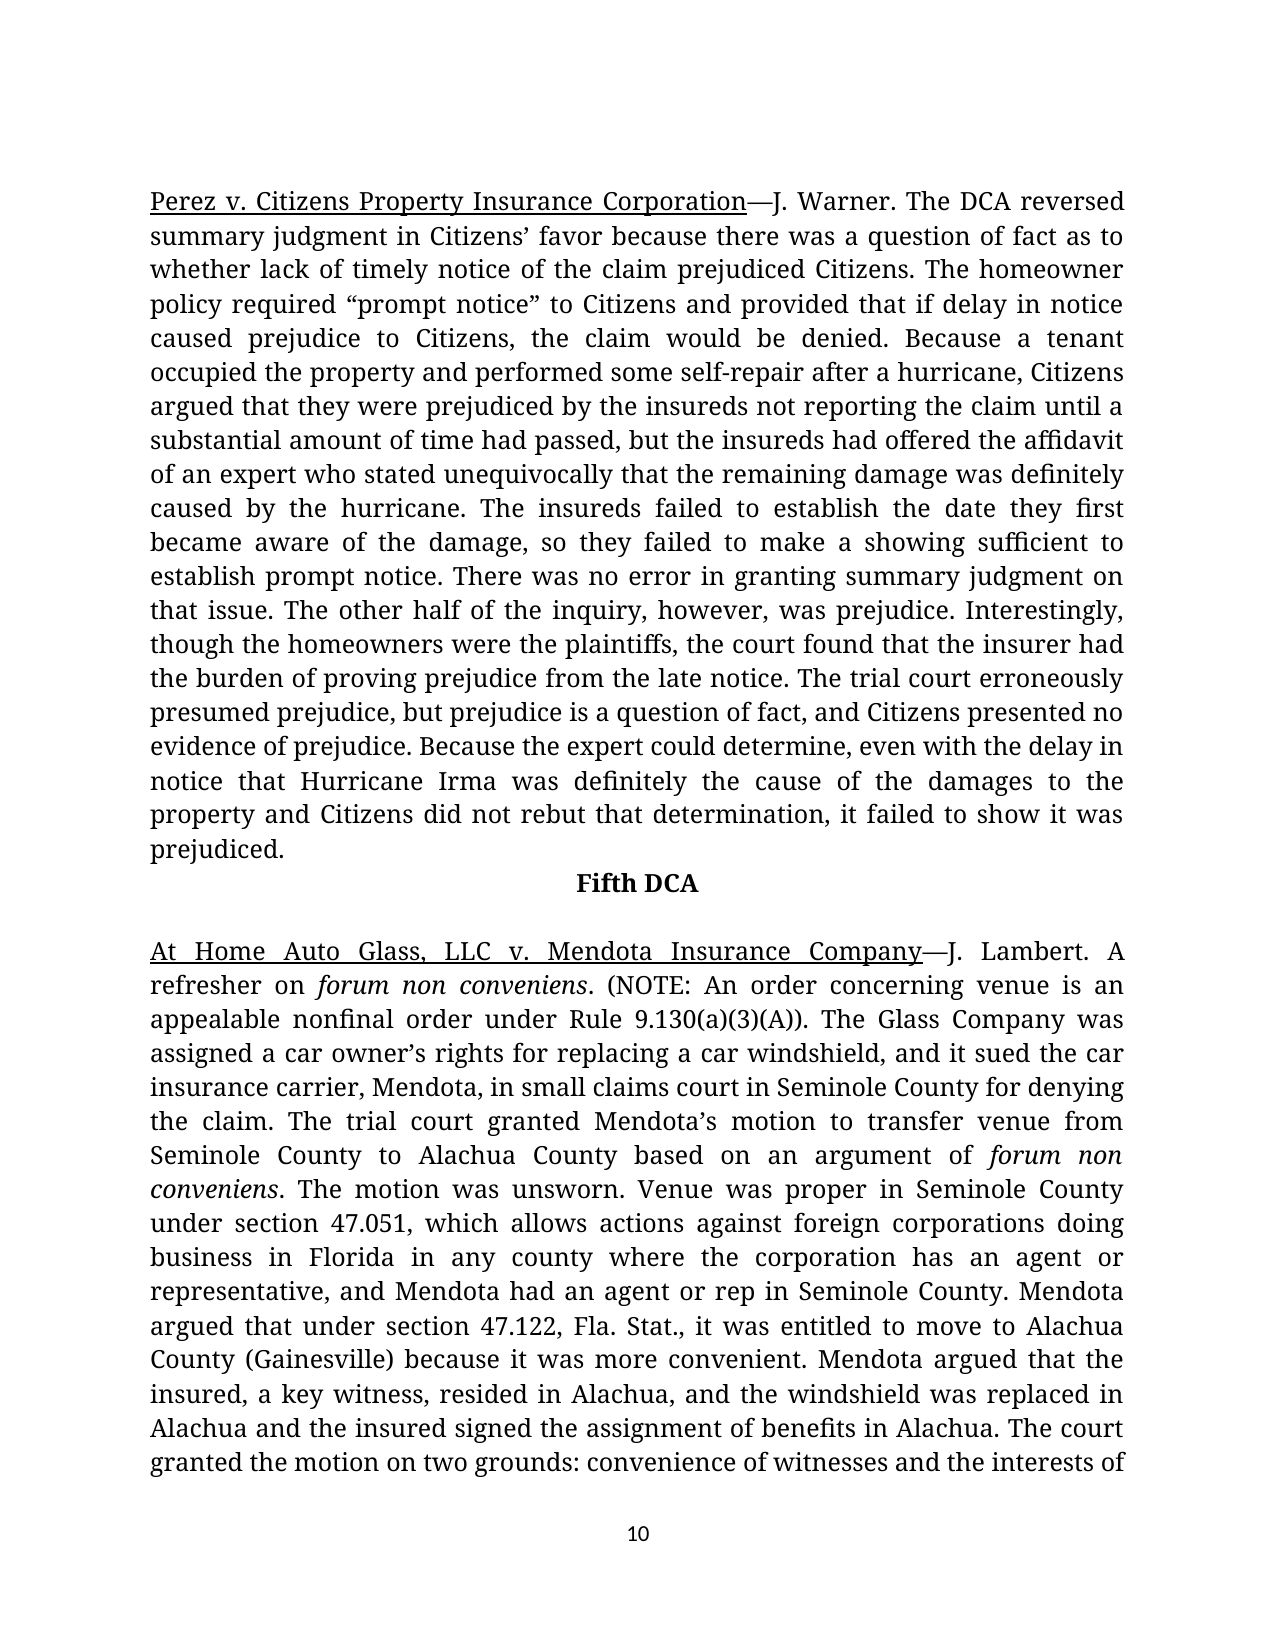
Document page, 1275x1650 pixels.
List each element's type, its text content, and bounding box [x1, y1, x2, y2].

text Perez v. Citizens Property Insurance Corporation—J. Warner. The DCA reversed summary judgment in Citizens’ favor because there was a question of fact as to whether lack of timely notice of the claim prejudiced Citizens. The homeowner policy required “prompt notice” to Citizens and provided that if delay in notice caused prejudice to Citizens, the claim would be denied. Because a tenant occupied the property and performed some self-repair after a hurricane, Citizens argued that they were prejudiced by the insureds not reporting the claim until a substantial amount of time had passed, but the insureds had offered the affidavit of an expert who stated unequivocally that the remaining damage was definitely caused by the hurricane. The insureds failed to establish the date they first became aware of the damage, so they failed to make a showing sufficient to establish prompt notice. There was no error in granting summary judgment on that issue. The other half of the inquiry, however, was prejudice. Interestingly, though the homeowners were the plaintiffs, the court found that the insurer had the burden of proving prejudice from the late notice. The trial court erroneously presumed prejudice, but prejudice is a question of fact, and Citizens presented no evidence of prejudice. Because the expert could determine, even with the delay in notice that Hurricane Irma was definitely the cause of the damages to the property and Citizens did not rebut that determination, it failed to show it was prejudiced. [150, 184, 1125, 865]
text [150, 933, 1125, 1478]
text Fifth DCA [150, 865, 1125, 899]
